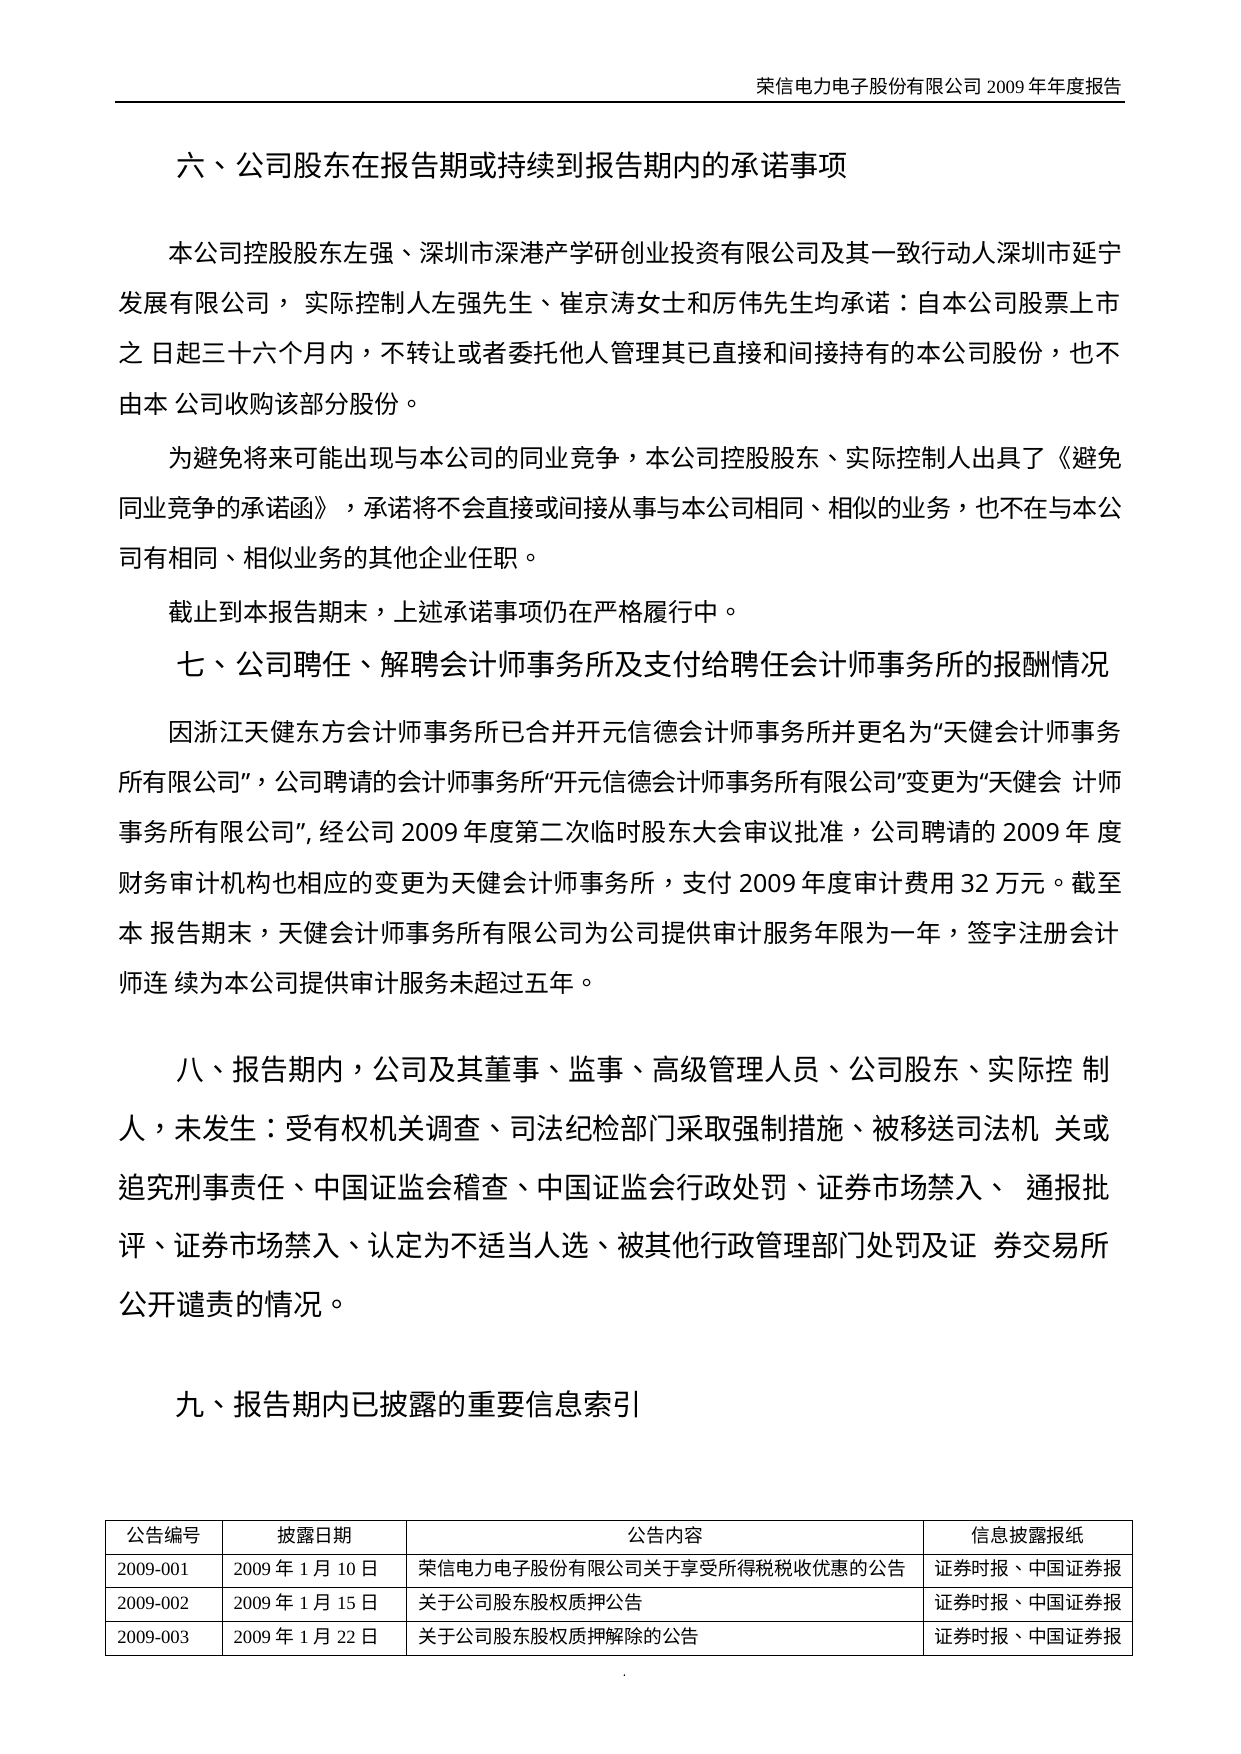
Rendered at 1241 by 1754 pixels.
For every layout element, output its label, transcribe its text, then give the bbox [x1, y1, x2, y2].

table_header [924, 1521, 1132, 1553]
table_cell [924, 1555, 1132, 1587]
text 因浙江天健东方会计师事务所已合并开元信德会计师事务所并更名为“天健会计师事务 所有限公司”，公司聘请的会计师事务所“开元信德会计师事务所有限公司”变更为“天健会 计师事务所有限公司”, 经公司2009年度第二次临时股东大会审议批准，公司聘请的2009年 度财务审计机构也相应的变更为天健会计师事务所，支付2009年度审计费用32万元。截至本 报告期末，天健会计师事务所有限公司为公司提供审计服务年限为一年，签字注册会计师连 续为本公司提供审计服务未超过五年。 [118, 714, 1122, 1000]
text 截止到本报告期末，上述承诺事项仍在严格履行中。 [168, 595, 1124, 629]
text 本公司控股股东左强、深圳市深港产学研创业投资有限公司及其一致行动人深圳市延宁 发展有限公司， 实际控制人左强先生、崔京涛女士和厉伟先生均承诺：自本公司股票上市之 日起三十六个月内，不转让或者委托他人管理其已直接和间接持有的本公司股份，也不由本 公司收购该部分股份。 [118, 236, 1122, 421]
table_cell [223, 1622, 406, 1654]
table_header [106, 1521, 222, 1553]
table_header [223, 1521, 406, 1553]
subtitle 八、报告期内，公司及其董事、监事、高级管理人员、公司股东、实际控 制人，未发生：受有权机关调查、司法纪检部门采取强制措施、被移送司法机 关或追究刑事责任、中国证监会稽查、中国证监会行政处罚、证券市场禁入、 通报批评、证券市场禁入、认定为不适当人选、被其他行政管理部门处罚及证 券交易所公开谴责的情况。 [118, 1050, 1110, 1324]
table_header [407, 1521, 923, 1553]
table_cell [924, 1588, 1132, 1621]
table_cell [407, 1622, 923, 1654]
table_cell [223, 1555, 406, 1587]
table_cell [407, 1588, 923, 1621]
text 为避免将来可能出现与本公司的同业竞争，本公司控股股东、实际控制人出具了《避免 同业竞争的承诺函》，承诺将不会直接或间接从事与本公司相同、相似的业务，也不在与本公 司有相同、相似业务的其他企业任职。 [118, 440, 1122, 575]
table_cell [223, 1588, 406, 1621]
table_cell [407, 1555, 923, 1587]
subtitle 六、公司股东在报告期或持续到报告期内的承诺事项 [176, 146, 1124, 185]
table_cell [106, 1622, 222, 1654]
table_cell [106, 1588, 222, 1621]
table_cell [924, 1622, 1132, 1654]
subtitle 七、公司聘任、解聘会计师事务所及支付给聘任会计师事务所的报酬情况 [176, 644, 1124, 684]
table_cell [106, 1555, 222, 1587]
subtitle 九、报告期内已披露的重要信息索引 [175, 1384, 650, 1424]
